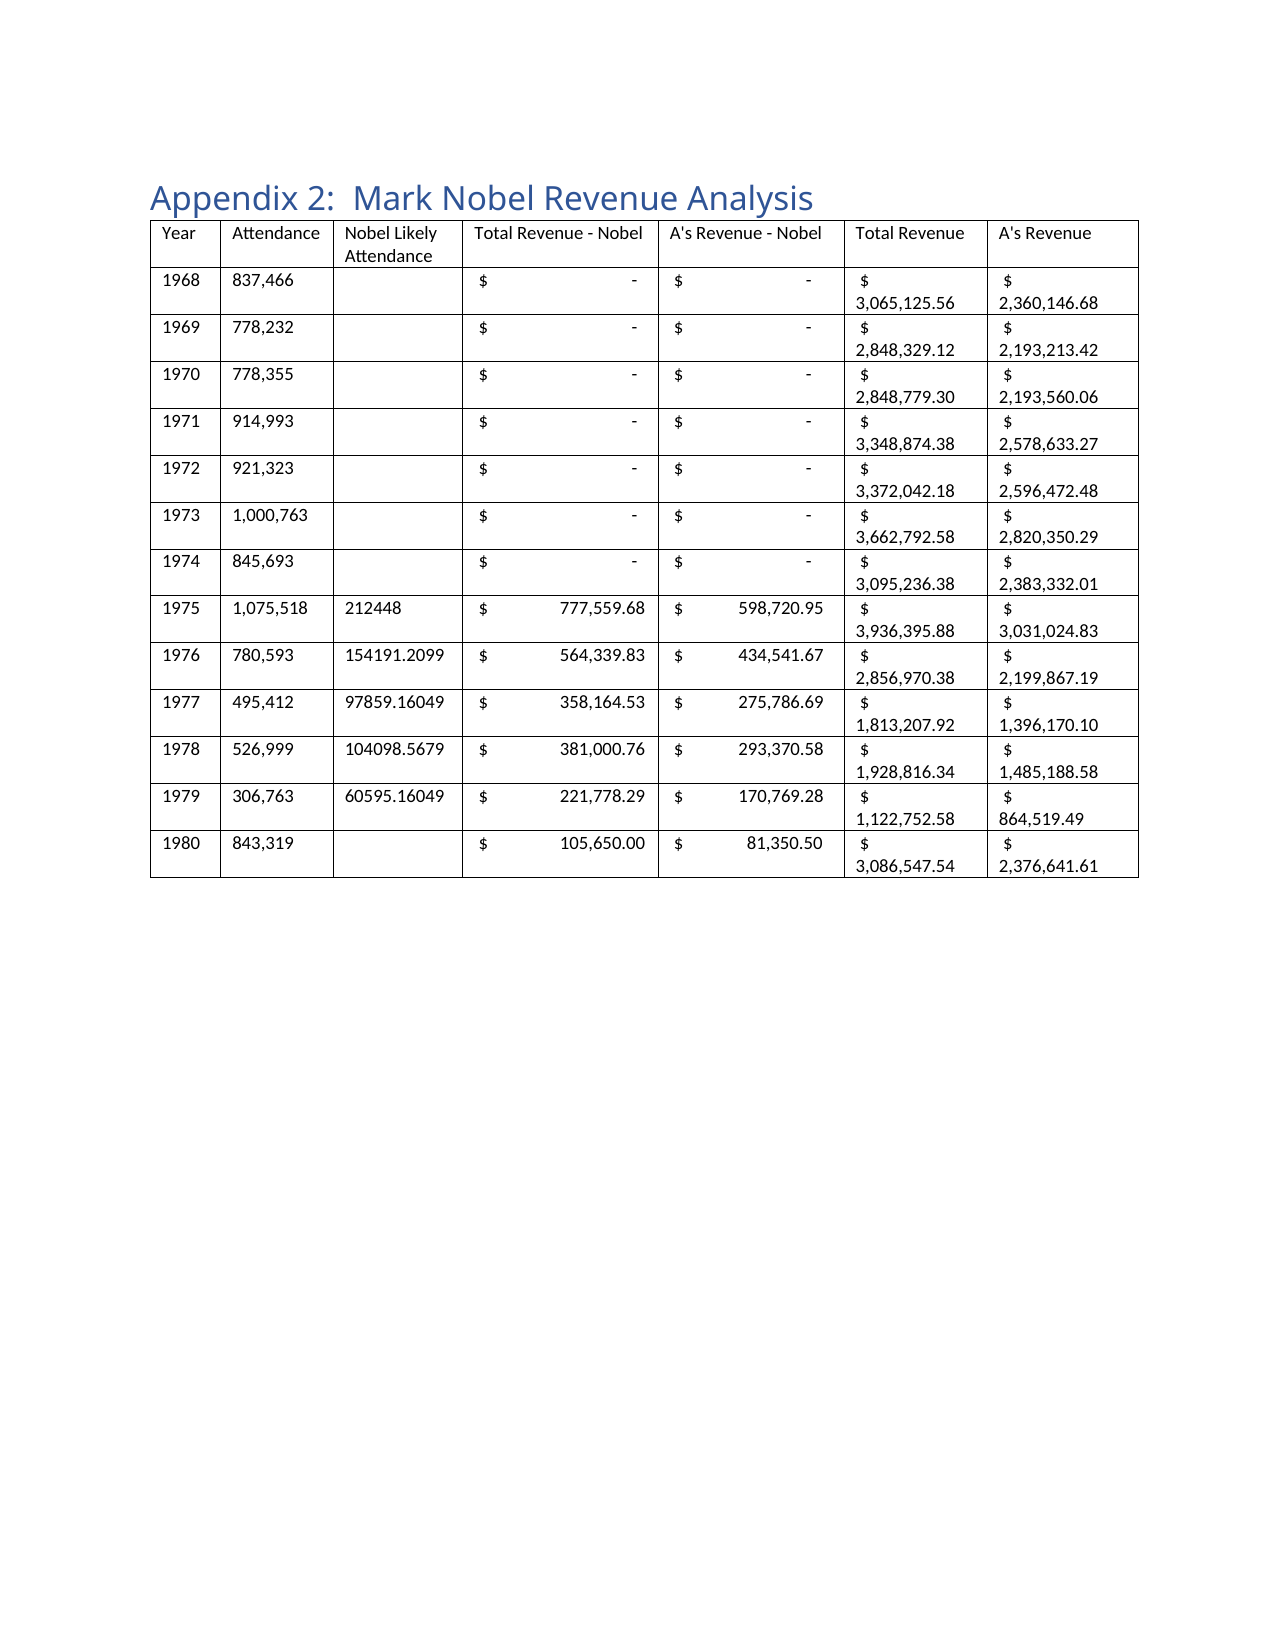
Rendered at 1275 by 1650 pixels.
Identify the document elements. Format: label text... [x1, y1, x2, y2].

table_cell [334, 315, 462, 361]
table_cell 1968 [151, 268, 220, 314]
table_cell $ - [463, 550, 658, 595]
table_cell 306,763 [221, 784, 333, 830]
table_cell $ 170,769.28 [659, 784, 844, 830]
table_cell $ - [463, 409, 658, 455]
table_cell $ 81,350.50 [659, 831, 844, 877]
table_cell 1971 [151, 409, 220, 455]
table_cell $ 221,778.29 [463, 784, 658, 830]
table_cell $ 2,376,641.61 [988, 831, 1138, 877]
table_cell [334, 831, 462, 877]
table_cell 845,693 [221, 550, 333, 595]
table_cell $ 2,848,779.30 [845, 362, 987, 408]
table_cell 778,355 [221, 362, 333, 408]
table_cell $ 1,485,188.58 [988, 737, 1138, 783]
table_cell 97859.16049 [334, 690, 462, 736]
table_cell $ 1,813,207.92 [845, 690, 987, 736]
table_cell 526,999 [221, 737, 333, 783]
table_cell $ 2,383,332.01 [988, 550, 1138, 595]
table_cell [334, 268, 462, 314]
table_cell $ 3,086,547.54 [845, 831, 987, 877]
table_cell [334, 362, 462, 408]
table_cell 1973 [151, 503, 220, 548]
table_cell 1978 [151, 737, 220, 783]
table_cell $ 3,372,042.18 [845, 456, 987, 502]
table_cell 1972 [151, 456, 220, 502]
table_cell 1,000,763 [221, 503, 333, 548]
table_cell 914,993 [221, 409, 333, 455]
table_cell [334, 550, 462, 595]
table_cell $ 2,193,560.06 [988, 362, 1138, 408]
table_cell $ 1,928,816.34 [845, 737, 987, 783]
table_header A's Revenue - Nobel [659, 221, 844, 267]
table_cell $ 3,936,395.88 [845, 596, 987, 642]
table_cell $ - [659, 409, 844, 455]
table_cell $ - [463, 456, 658, 502]
table_cell $ 3,348,874.38 [845, 409, 987, 455]
table_header Total Revenue - Nobel [463, 221, 658, 267]
table_cell $ - [659, 362, 844, 408]
table_cell $ 381,000.76 [463, 737, 658, 783]
table_cell $ 2,199,867.19 [988, 643, 1138, 689]
table_cell 780,593 [221, 643, 333, 689]
table_cell 154191.2099 [334, 643, 462, 689]
table_cell $ 2,360,146.68 [988, 268, 1138, 314]
table_cell 1974 [151, 550, 220, 595]
table_cell [334, 409, 462, 455]
table_cell $ - [659, 268, 844, 314]
table_cell 1975 [151, 596, 220, 642]
table_cell 212448 [334, 596, 462, 642]
table_cell 1969 [151, 315, 220, 361]
table_cell 495,412 [221, 690, 333, 736]
table_header A's Revenue [988, 221, 1138, 267]
table_cell $ 3,662,792.58 [845, 503, 987, 548]
table_cell $ 864,519.49 [988, 784, 1138, 830]
table_cell $ 358,164.53 [463, 690, 658, 736]
table_cell $ 275,786.69 [659, 690, 844, 736]
table_cell 837,466 [221, 268, 333, 314]
table_header Total Revenue [845, 221, 987, 267]
table_cell $ 105,650.00 [463, 831, 658, 877]
table_cell 778,232 [221, 315, 333, 361]
table_cell 1970 [151, 362, 220, 408]
subtitle Appendix 2: Mark Nobel Revenue Analysis [150, 175, 1125, 220]
table_cell $ 2,596,472.48 [988, 456, 1138, 502]
table_cell $ 1,396,170.10 [988, 690, 1138, 736]
table_cell 1979 [151, 784, 220, 830]
table_cell $ 3,031,024.83 [988, 596, 1138, 642]
table_header Year [151, 221, 220, 267]
table_cell $ 2,856,970.38 [845, 643, 987, 689]
table_cell 843,319 [221, 831, 333, 877]
table_cell 60595.16049 [334, 784, 462, 830]
table_header Nobel Likely Attendance [334, 221, 462, 267]
table_cell $ - [659, 456, 844, 502]
table_header Attendance [221, 221, 333, 267]
table_cell 1980 [151, 831, 220, 877]
table_cell $ 2,578,633.27 [988, 409, 1138, 455]
table_cell 921,323 [221, 456, 333, 502]
table_cell 1,075,518 [221, 596, 333, 642]
table_cell $ 434,541.67 [659, 643, 844, 689]
table_cell $ 1,122,752.58 [845, 784, 987, 830]
table_cell [334, 456, 462, 502]
table_cell $ 293,370.58 [659, 737, 844, 783]
table_cell $ 2,193,213.42 [988, 315, 1138, 361]
table_cell $ 564,339.83 [463, 643, 658, 689]
table_cell $ 3,095,236.38 [845, 550, 987, 595]
table_cell $ - [463, 315, 658, 361]
table_cell [334, 503, 462, 548]
table_cell $ 3,065,125.56 [845, 268, 987, 314]
table_cell $ 2,820,350.29 [988, 503, 1138, 548]
table_cell 1977 [151, 690, 220, 736]
table_cell $ 598,720.95 [659, 596, 844, 642]
table_cell $ - [463, 362, 658, 408]
table_cell $ 777,559.68 [463, 596, 658, 642]
table_cell $ 2,848,329.12 [845, 315, 987, 361]
table_cell $ - [659, 503, 844, 548]
table_cell 1976 [151, 643, 220, 689]
table_cell $ - [659, 550, 844, 595]
table_cell $ - [659, 315, 844, 361]
table_cell $ - [463, 268, 658, 314]
table_cell $ - [463, 503, 658, 548]
table_cell 104098.5679 [334, 737, 462, 783]
